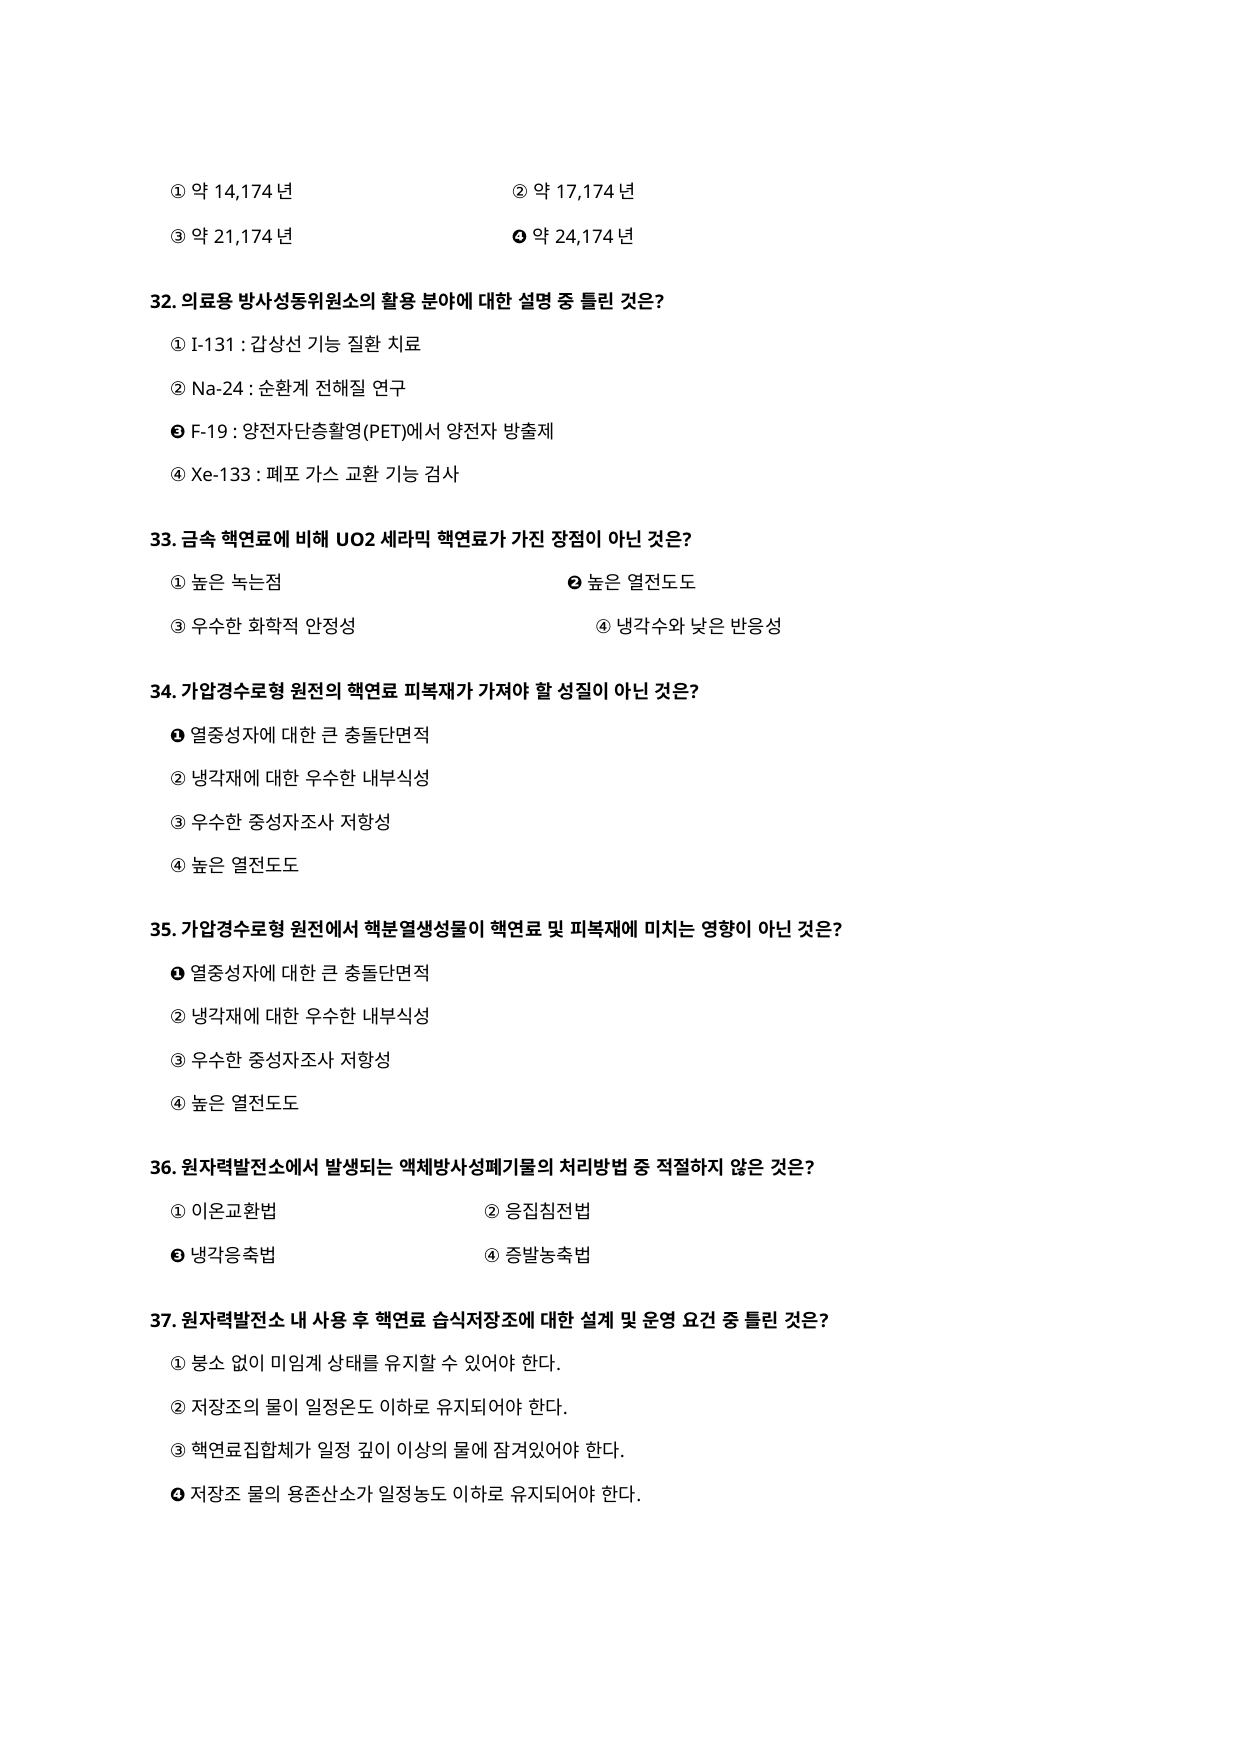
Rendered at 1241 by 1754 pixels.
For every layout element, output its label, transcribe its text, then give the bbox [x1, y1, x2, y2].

text ④ 높은 열전도도 [150, 1089, 1090, 1116]
text ① 높은 녹는점 ❷ 높은 열전도도 [150, 568, 1090, 595]
text ❸ F-19 : 양전자단층활영(PET)에서 양전자 방출제 [150, 417, 1090, 444]
text ③ 우수한 중성자조사 저항성 [150, 807, 1090, 834]
text 33. 금속 핵연료에 비해 UO2 세라믹 핵연료가 가진 장점이 아닌 것은? [150, 524, 1090, 552]
text 37. 원자력발전소 내 사용 후 핵연료 습식저장조에 대한 설계 및 운영 요건 중 틀린 것은? [150, 1306, 1090, 1333]
text ① 이온교환법 ② 응집침전법 [150, 1196, 1090, 1224]
text ① I-131 : 갑상선 기능 질환 치료 [150, 330, 1090, 357]
text ② 냉각재에 대한 우수한 내부식성 [150, 1002, 1090, 1029]
text ② 냉각재에 대한 우수한 내부식성 [150, 764, 1090, 791]
text ④ 높은 열전도도 [150, 851, 1090, 878]
text ② 저장조의 물이 일정온도 이하로 유지되어야 한다. [150, 1392, 1090, 1420]
text ③ 약 21,174년 ❹ 약 24,174년 [150, 221, 1090, 248]
text 34. 가압경수로형 원전의 핵연료 피복재가 가져야 할 성질이 아닌 것은? [150, 677, 1090, 704]
text ③ 핵연료집합체가 일정 깊이 이상의 물에 잠겨있어야 한다. [150, 1436, 1090, 1463]
text ① 약 14,174년 ② 약 17,174년 [150, 177, 1090, 204]
text ③ 우수한 중성자조사 저항성 [150, 1045, 1090, 1072]
text ❶ 열중성자에 대한 큰 충돌단면적 [150, 958, 1090, 986]
text 35. 가압경수로형 원전에서 핵분열생성물이 핵연료 및 피복재에 미치는 영향이 아닌 것은? [150, 915, 1090, 942]
text ④ Xe-133 : 폐포 가스 교환 기능 검사 [150, 460, 1090, 487]
text ③ 우수한 화학적 안정성 ④ 냉각수와 낮은 반응성 [150, 612, 1090, 639]
text ① 붕소 없이 미임계 상태를 유지할 수 있어야 한다. [150, 1349, 1090, 1376]
text ❶ 열중성자에 대한 큰 충돌단면적 [150, 720, 1090, 748]
text ❸ 냉각응축법 ④ 증발농축법 [150, 1241, 1090, 1268]
text 36. 원자력발전소에서 발생되는 액체방사성폐기물의 처리방법 중 적절하지 않은 것은? [150, 1153, 1090, 1180]
text ② Na-24 : 순환계 전해질 연구 [150, 373, 1090, 400]
text 32. 의료용 방사성동위원소의 활용 분야에 대한 설명 중 틀린 것은? [150, 286, 1090, 313]
text ❹ 저장조 물의 용존산소가 일정농도 이하로 유지되어야 한다. [150, 1479, 1090, 1507]
